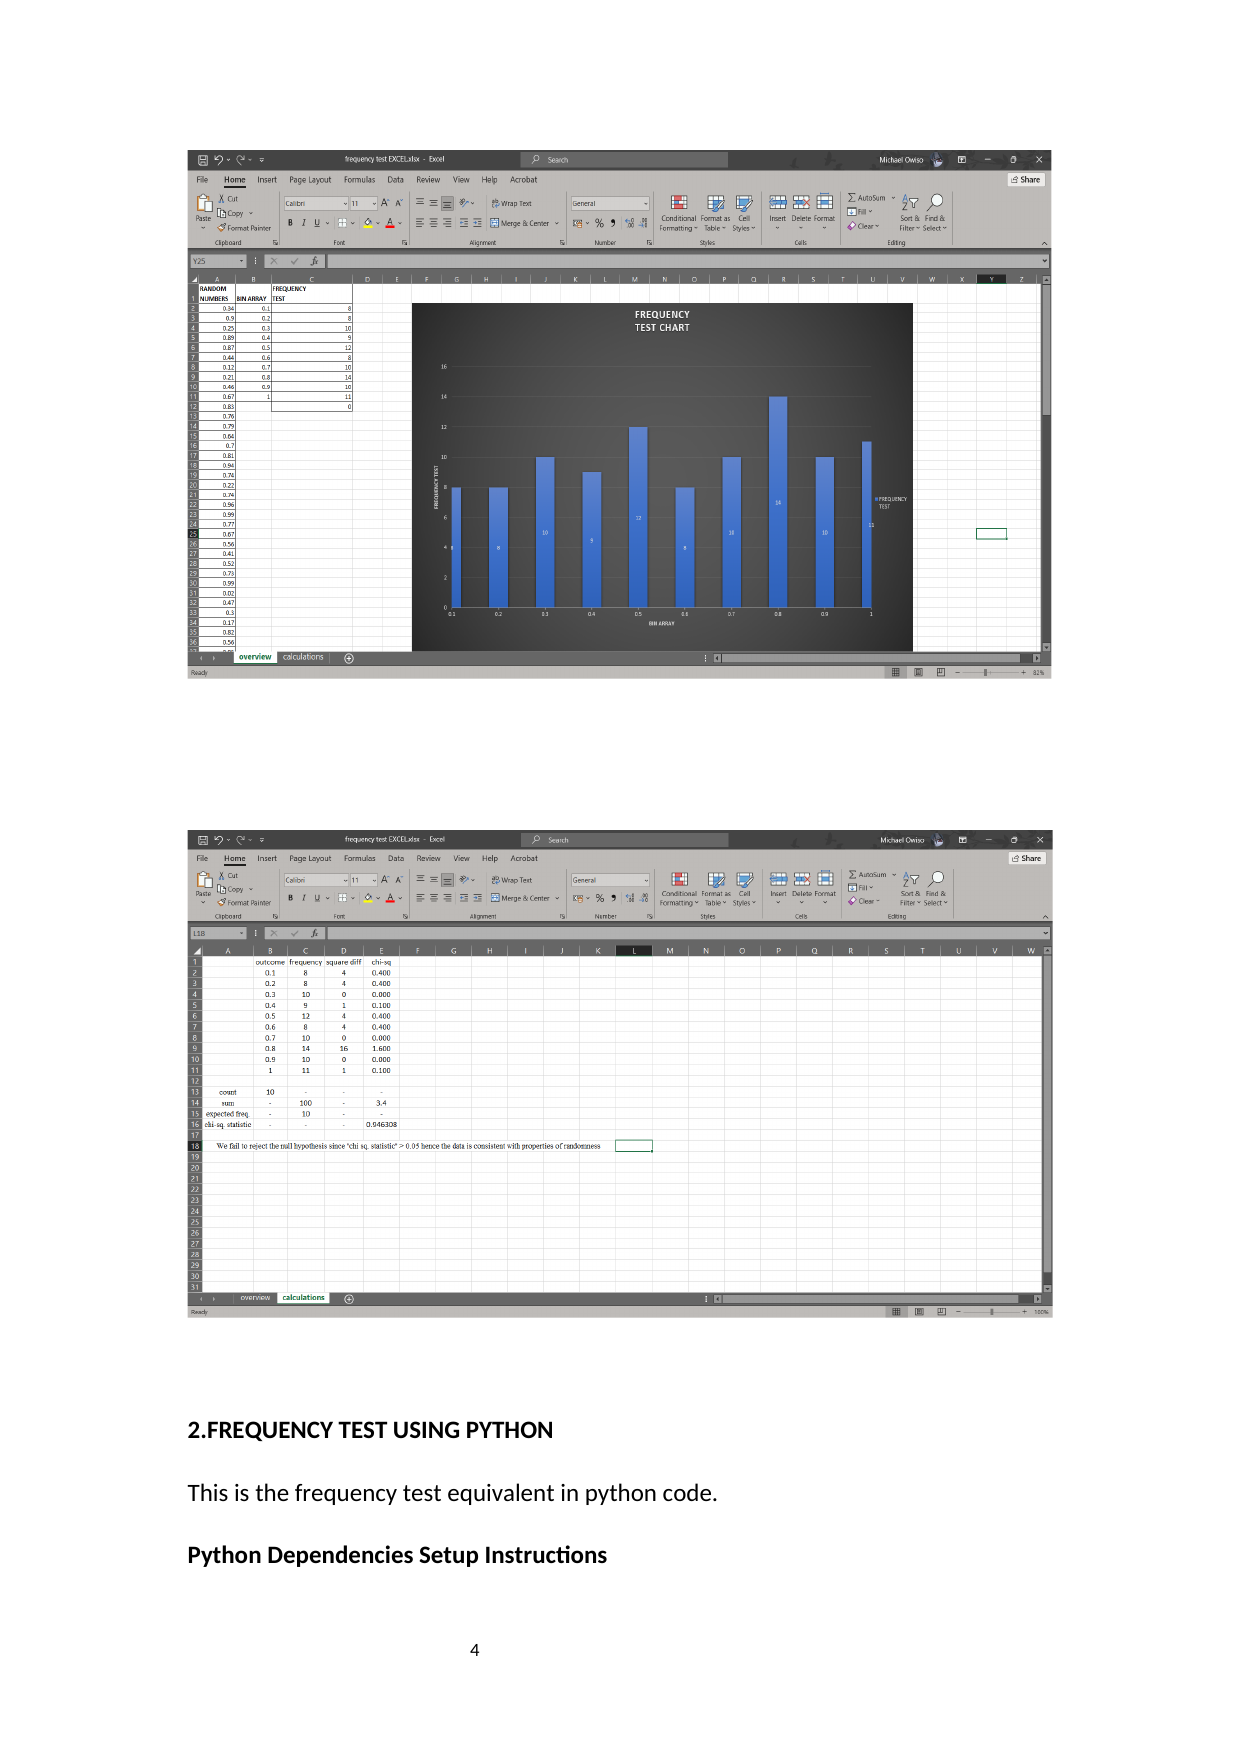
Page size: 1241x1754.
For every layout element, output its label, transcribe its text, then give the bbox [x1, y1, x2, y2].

picture [187, 830, 1053, 1318]
text 2.FREQUENCY TEST USING PYTHON [187, 1414, 1053, 1445]
text This is the frequency test equivalent in python code. [187, 1477, 1053, 1507]
text Python Dependencies Setup Instructions [187, 1539, 1053, 1570]
picture [187, 150, 1052, 679]
